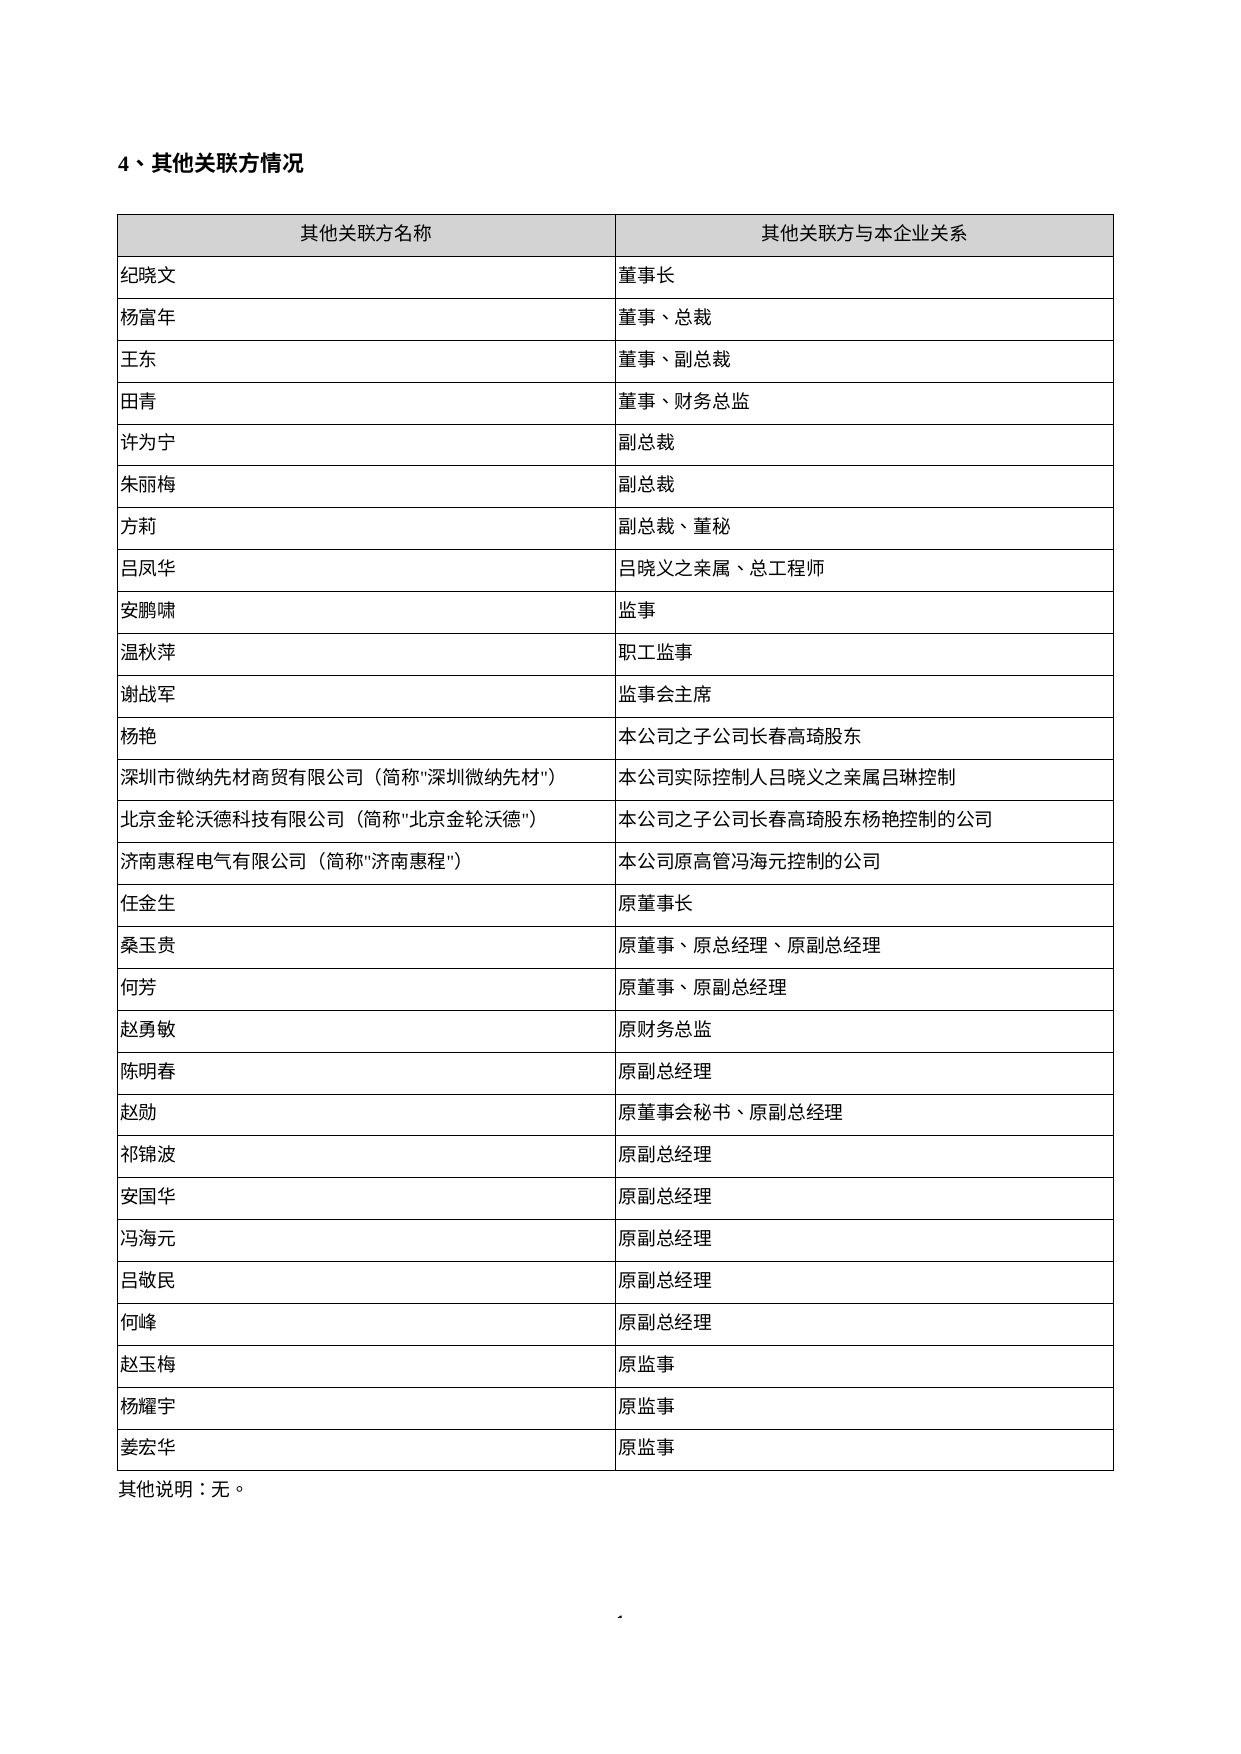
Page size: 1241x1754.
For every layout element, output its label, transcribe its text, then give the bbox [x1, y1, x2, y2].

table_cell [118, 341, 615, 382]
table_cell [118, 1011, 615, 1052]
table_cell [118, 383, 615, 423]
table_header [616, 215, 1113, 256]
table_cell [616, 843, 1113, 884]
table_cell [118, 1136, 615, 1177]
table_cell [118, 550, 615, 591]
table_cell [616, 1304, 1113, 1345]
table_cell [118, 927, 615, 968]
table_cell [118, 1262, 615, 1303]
subtitle 4、其他关联方情况 [118, 148, 1134, 178]
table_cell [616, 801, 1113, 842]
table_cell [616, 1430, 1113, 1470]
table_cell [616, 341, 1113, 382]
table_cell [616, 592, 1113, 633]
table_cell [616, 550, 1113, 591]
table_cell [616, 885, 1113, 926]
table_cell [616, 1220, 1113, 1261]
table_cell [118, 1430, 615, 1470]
text 其他说明：无。 [118, 1477, 1134, 1502]
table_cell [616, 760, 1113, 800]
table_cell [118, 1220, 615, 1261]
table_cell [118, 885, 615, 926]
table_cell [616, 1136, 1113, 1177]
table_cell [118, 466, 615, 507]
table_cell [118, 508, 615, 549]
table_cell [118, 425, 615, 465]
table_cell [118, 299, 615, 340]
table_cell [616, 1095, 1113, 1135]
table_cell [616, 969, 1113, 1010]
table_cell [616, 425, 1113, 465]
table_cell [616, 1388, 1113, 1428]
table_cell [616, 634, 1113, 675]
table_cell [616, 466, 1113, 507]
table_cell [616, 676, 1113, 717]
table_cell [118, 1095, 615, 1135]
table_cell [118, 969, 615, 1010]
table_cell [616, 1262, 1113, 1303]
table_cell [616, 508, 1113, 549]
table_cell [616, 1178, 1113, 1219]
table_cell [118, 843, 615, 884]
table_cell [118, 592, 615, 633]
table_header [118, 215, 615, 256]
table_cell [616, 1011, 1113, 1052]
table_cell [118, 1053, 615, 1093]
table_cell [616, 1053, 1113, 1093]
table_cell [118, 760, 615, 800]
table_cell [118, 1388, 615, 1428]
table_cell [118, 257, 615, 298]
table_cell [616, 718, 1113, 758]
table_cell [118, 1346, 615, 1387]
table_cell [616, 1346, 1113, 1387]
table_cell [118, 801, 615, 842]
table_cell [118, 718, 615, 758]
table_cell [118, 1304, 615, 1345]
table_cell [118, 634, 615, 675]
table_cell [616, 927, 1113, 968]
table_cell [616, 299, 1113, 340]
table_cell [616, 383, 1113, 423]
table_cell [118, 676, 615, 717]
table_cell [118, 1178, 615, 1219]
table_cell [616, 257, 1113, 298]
